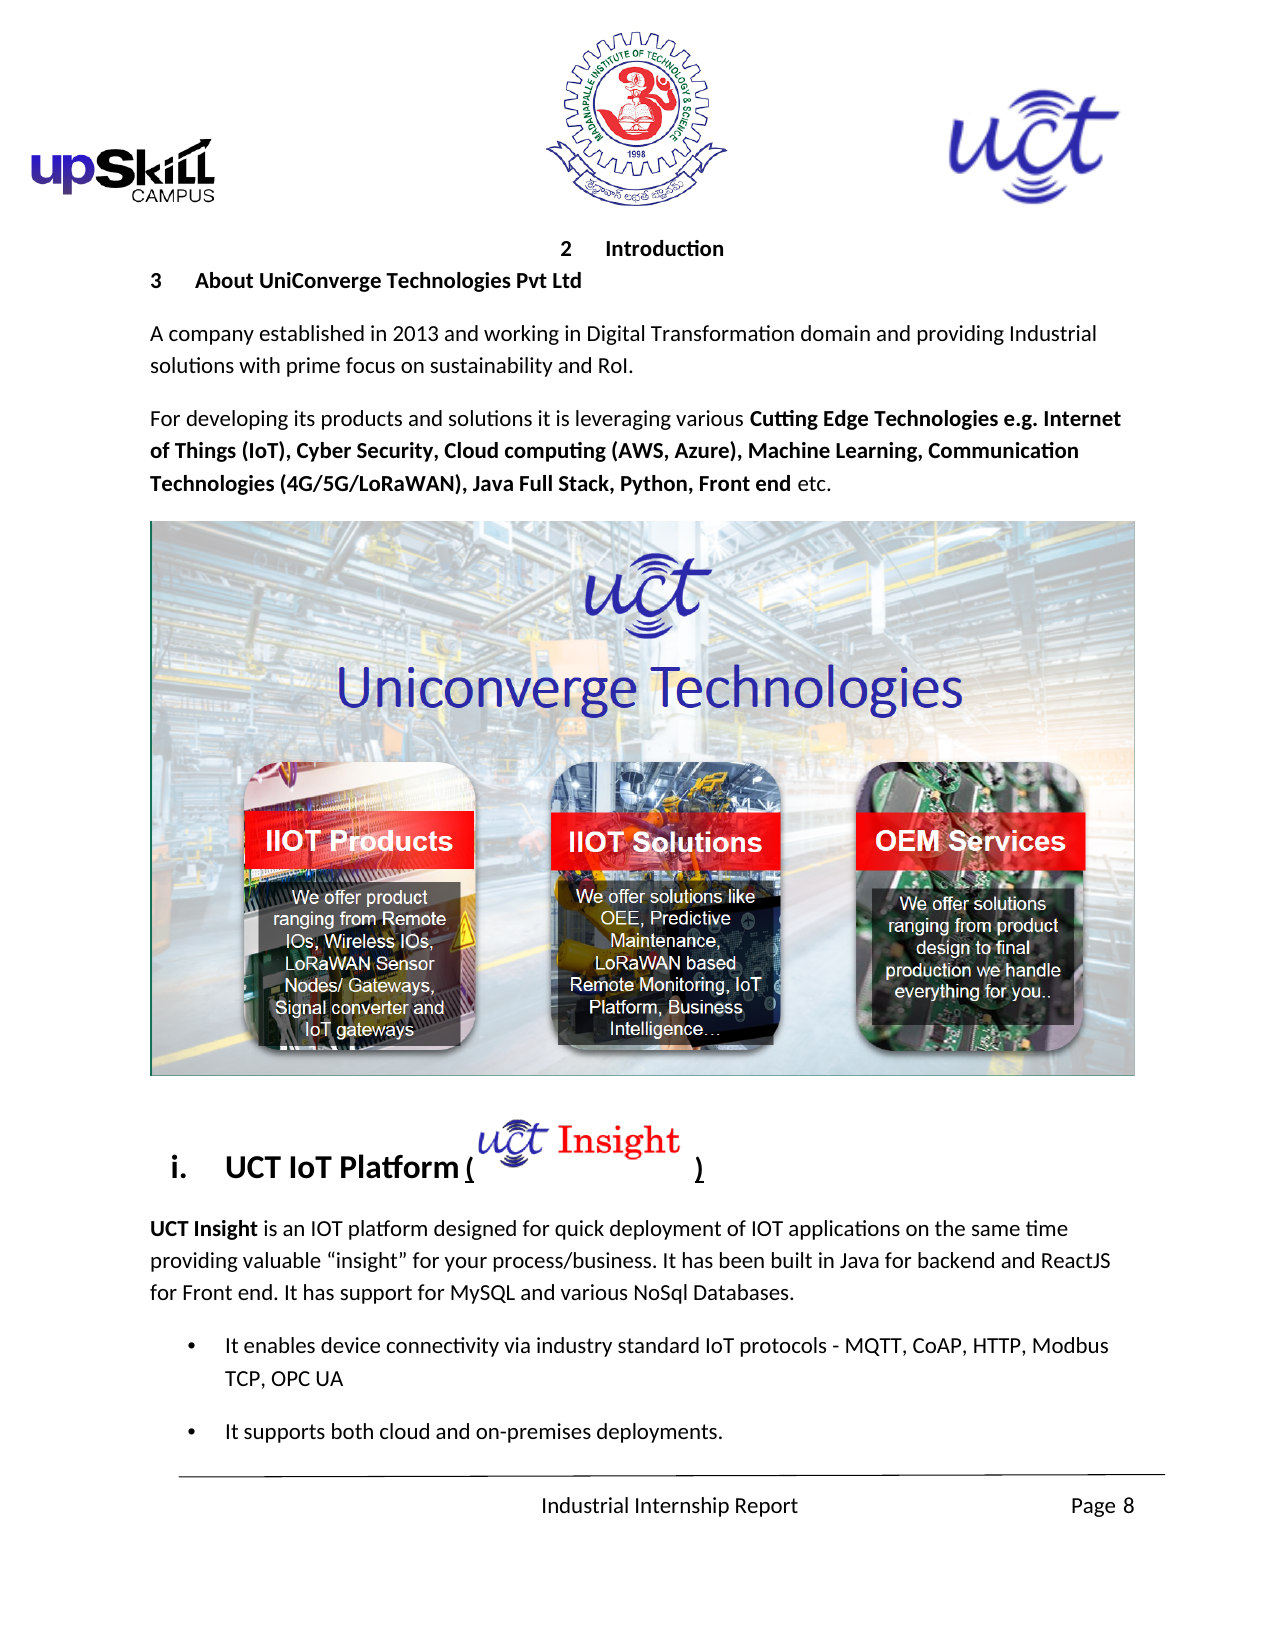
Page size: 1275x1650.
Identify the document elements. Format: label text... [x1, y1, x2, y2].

text A company established in 2013 and working in Digital Transformation domain and providing Industrial solutions with prime focus on sustainability and RoI. [150, 319, 1134, 379]
picture [150, 521, 1135, 1076]
text UCT Insight is an IOT platform designed for quick deployment of IOT applications on the same time providing valuable “insight” for your process/business. It has been built in Java for backend and ReactJS for Front end. It has support for MySQL and various NoSql Databases. [150, 1214, 1134, 1307]
list It enables device connectivity via industry standard IoT protocols - MQTT, CoAP, HTTP, Modbus TCP, OPC UA [187, 1332, 1134, 1392]
picture [545, 28, 730, 206]
subtitle About UniConverge Technologies Pvt Ltd [150, 266, 1134, 294]
list It supports both cloud and on-premises deployments. [187, 1417, 1134, 1445]
picture [0, 126, 246, 206]
text For developing its products and solutions it is leveraging various Cutting Edge Technologies e.g. Internet of Things (IoT), Cyber Security, Cloud computing (AWS, Azure), Machine Learning, Communication Technologies (4G/5G/LoRaWAN), Java Full Stack, Python, Front end etc. [150, 404, 1134, 497]
picture [473, 1100, 695, 1179]
subtitle Introduction [150, 234, 1134, 262]
list UCT IoT Platform () [187, 1100, 1134, 1187]
picture [946, 80, 1125, 206]
